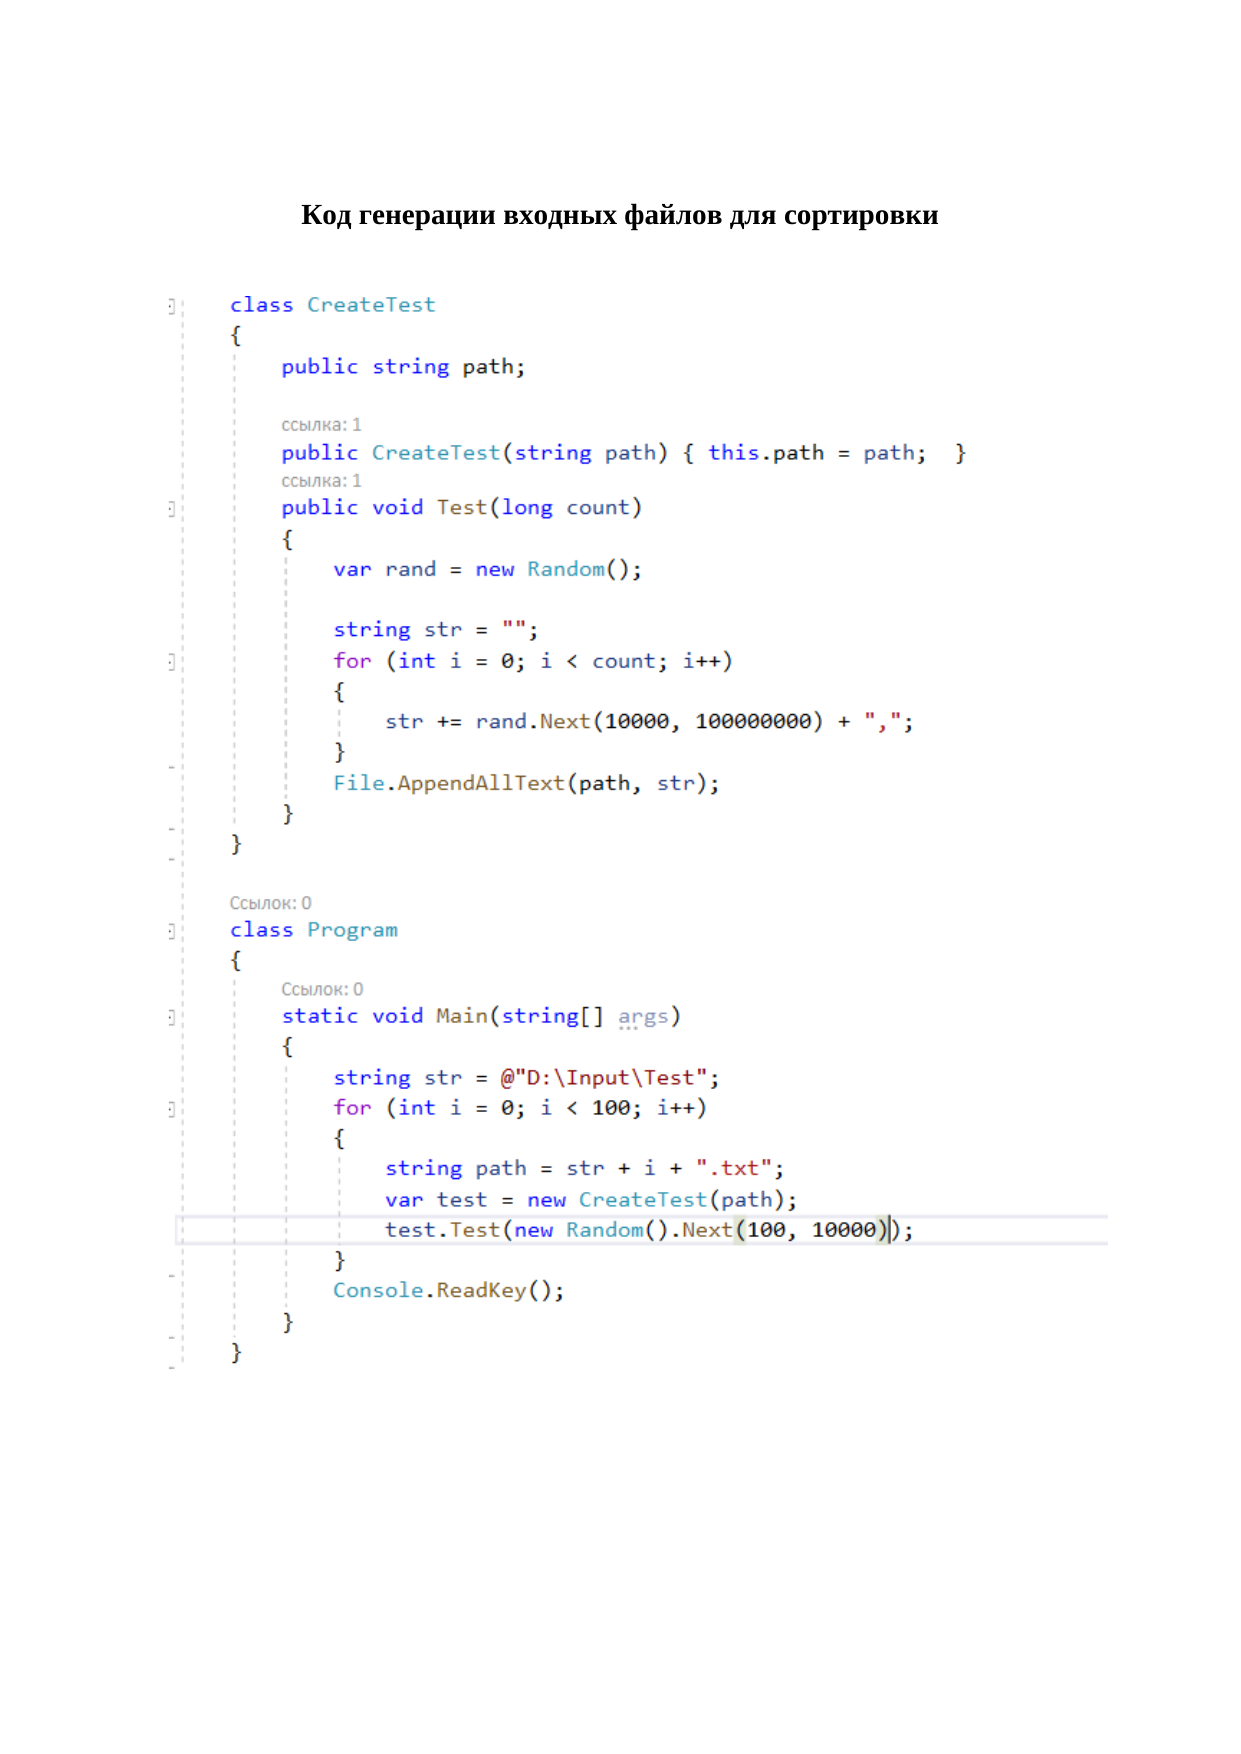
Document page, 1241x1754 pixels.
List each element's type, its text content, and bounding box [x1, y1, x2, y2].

text Код генерации входных файлов для сортировки [150, 197, 1090, 230]
